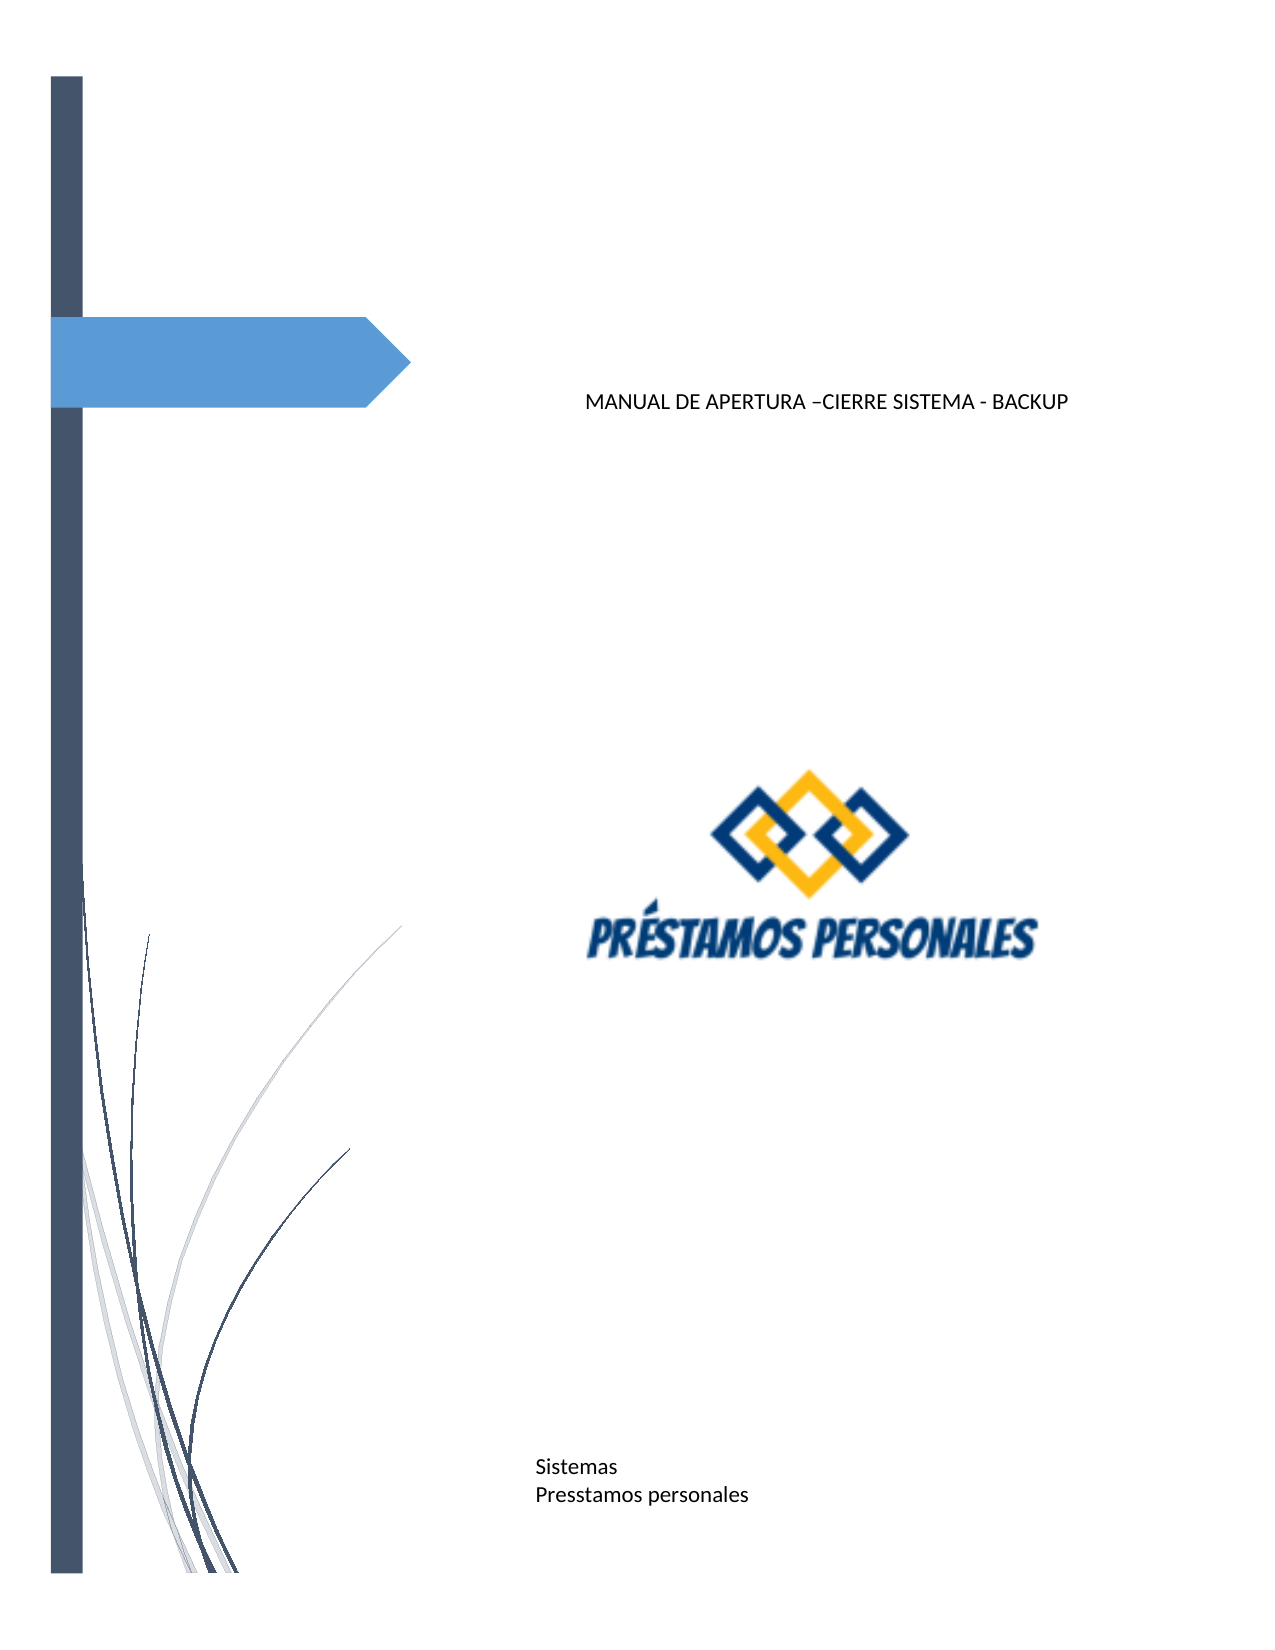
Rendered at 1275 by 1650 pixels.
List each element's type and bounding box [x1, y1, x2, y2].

picture [561, 760, 1070, 990]
